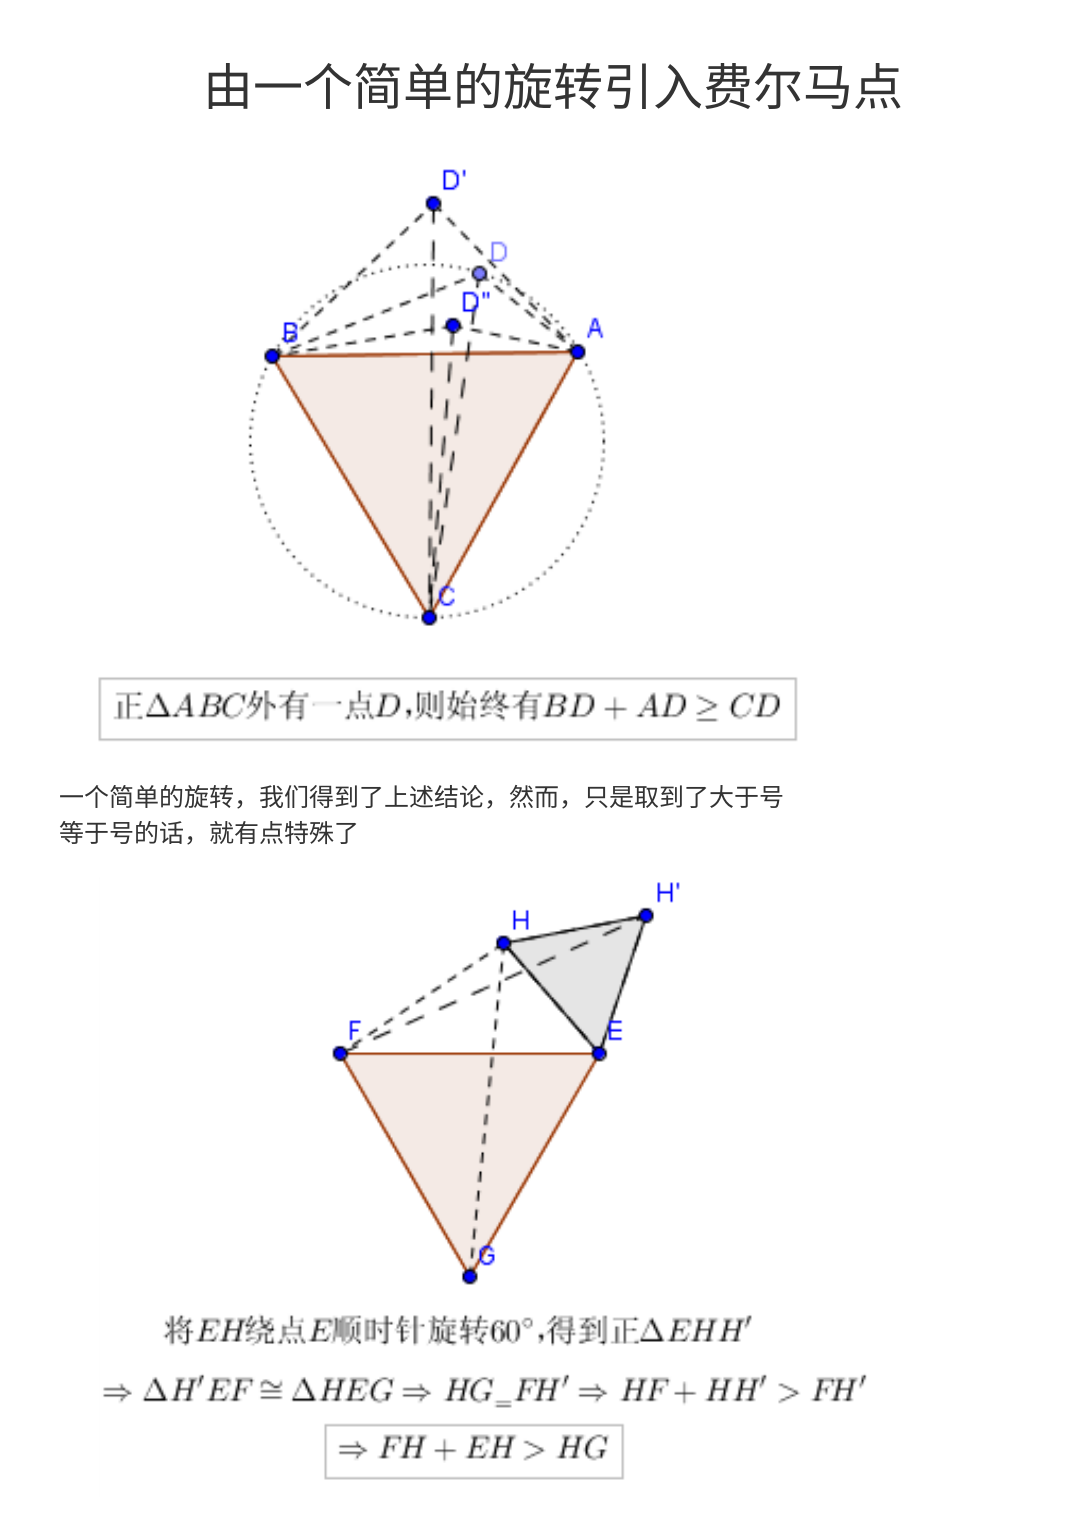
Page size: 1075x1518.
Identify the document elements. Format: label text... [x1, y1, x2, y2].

picture [98, 877, 879, 1497]
picture [84, 151, 814, 748]
text 一个简单的旋转，我们得到了上述结论，然而，只是取到了大于号 等于号的话，就有点特殊了 [359, 778, 1016, 850]
text 由一个简单的旋转引入费尔马点 [90, 46, 1016, 121]
